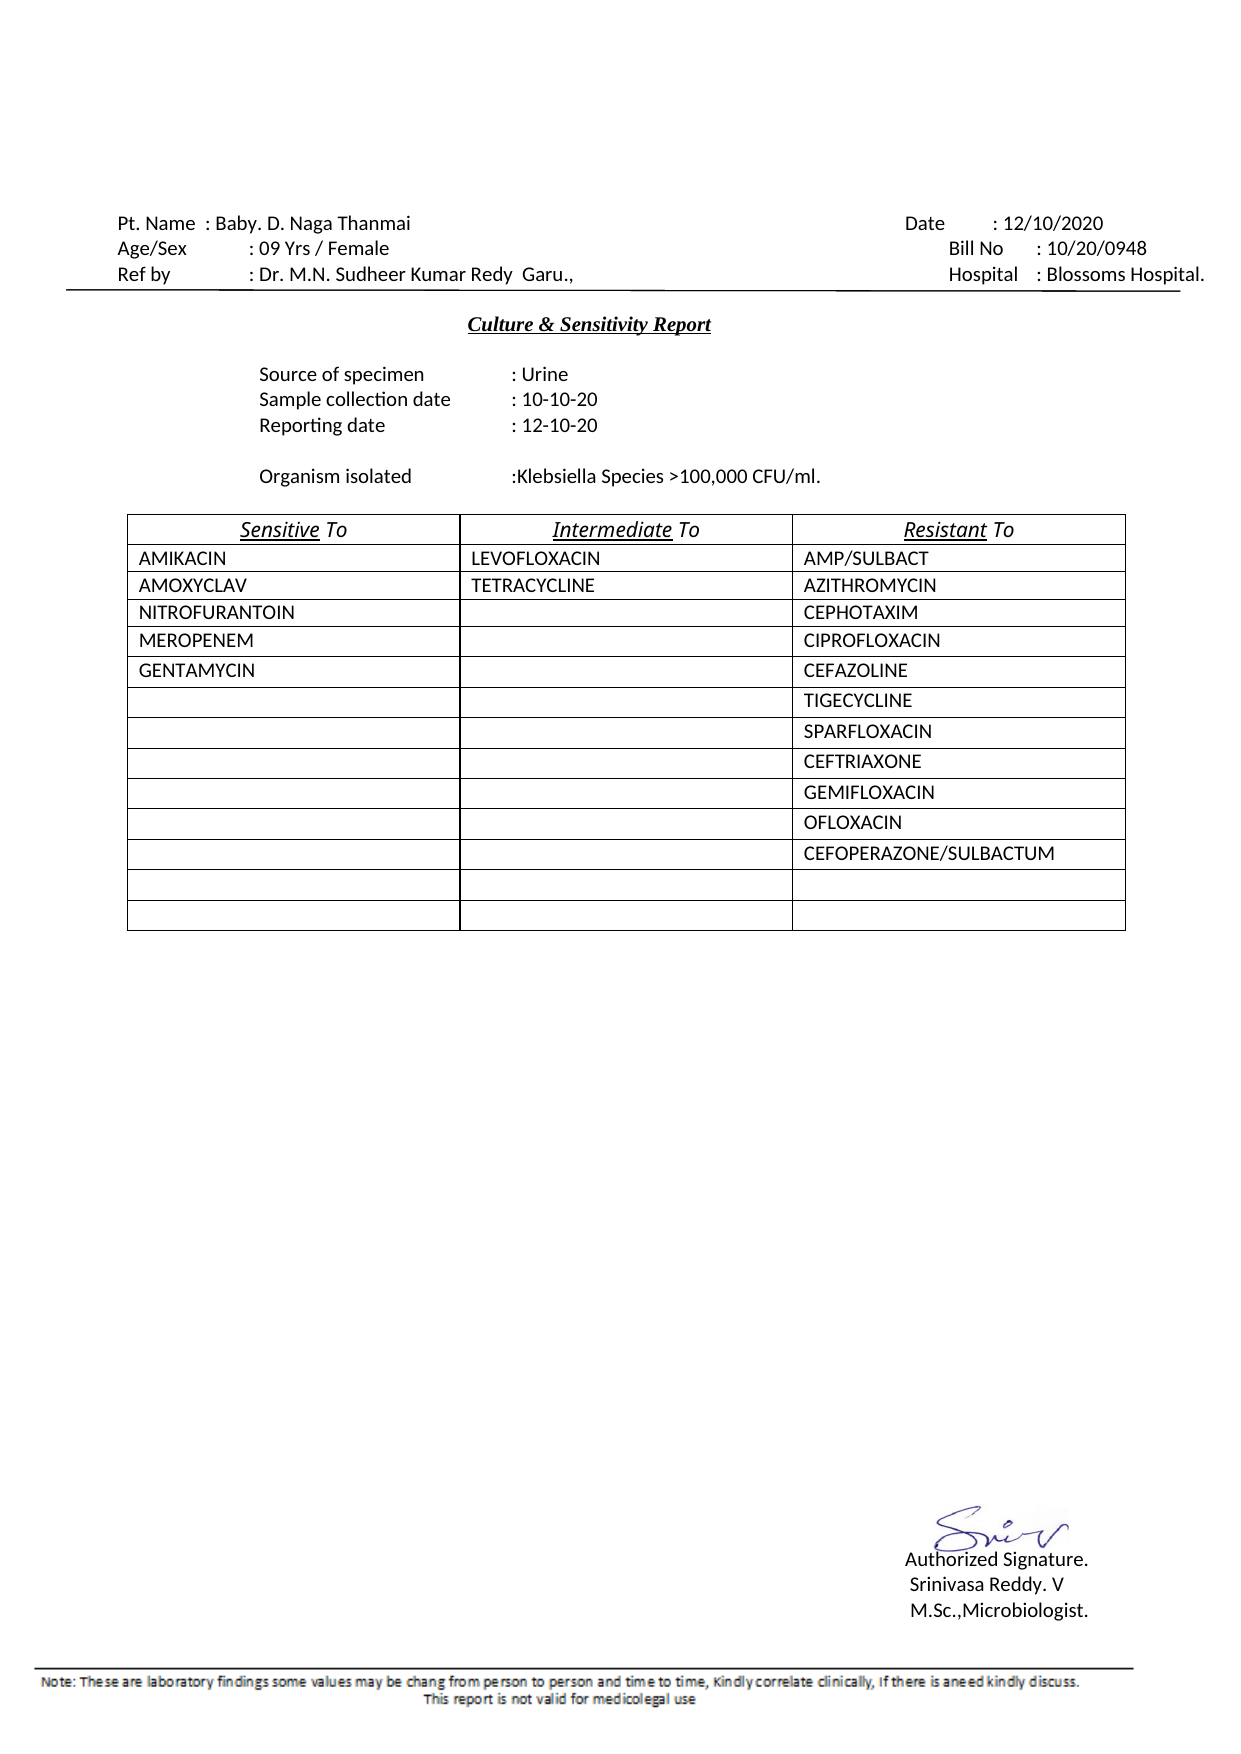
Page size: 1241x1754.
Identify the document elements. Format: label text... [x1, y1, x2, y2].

text Organism isolated :Klebsiella Species >100,000 CFU/ml. [259, 463, 1210, 488]
table_cell CEFAZOLINE [793, 657, 1125, 687]
table_cell [128, 901, 459, 930]
table_header Resistant To [793, 515, 1125, 544]
table_cell [793, 870, 1125, 899]
text Authorized Signature. [905, 1546, 1210, 1572]
table_cell [461, 718, 792, 747]
table_cell [461, 870, 792, 899]
table_cell [461, 840, 792, 869]
text Pt. Name : Baby. D. Naga Thanmai Date : 12/10/2020 [74, 210, 1210, 235]
text Age/Sex : 09 Yrs / Female Bill No : 10/20/0948 [74, 235, 1210, 261]
table_header Intermediate To [461, 515, 792, 544]
table_cell [128, 809, 459, 839]
table_cell OFLOXACIN [793, 809, 1125, 839]
text M.Sc.,Microbiologist. [861, 1597, 1210, 1622]
table_cell [461, 627, 792, 656]
table_cell GENTAMYCIN [128, 657, 459, 687]
table_cell [128, 718, 459, 747]
table_cell [461, 779, 792, 808]
table_cell AZITHROMYCIN [793, 572, 1125, 598]
table_cell [793, 901, 1125, 930]
table_header Sensitive To [128, 515, 459, 544]
table_cell NITROFURANTOIN [128, 600, 459, 626]
table_cell CEFTRIAXONE [793, 749, 1125, 778]
table_cell [128, 870, 459, 899]
text Reporting date : 12-10-20 [259, 412, 1210, 437]
table_cell GEMIFLOXACIN [793, 779, 1125, 808]
table_cell MEROPENEM [128, 627, 459, 656]
table_cell [461, 600, 792, 626]
table_cell AMP/SULBACT [793, 545, 1125, 571]
table_cell TIGECYCLINE [793, 688, 1125, 717]
table_cell SPARFLOXACIN [793, 718, 1125, 747]
table_cell [461, 809, 792, 839]
text Source of specimen : Urine [259, 361, 1210, 387]
table_cell CEFOPERAZONE/SULBACTUM [793, 840, 1125, 869]
table_cell [128, 840, 459, 869]
table_cell [461, 749, 792, 778]
table_cell CEPHOTAXIM [793, 600, 1125, 626]
text Sample collection date : 10-10-20 [259, 387, 1210, 412]
picture [931, 1505, 1069, 1546]
table_cell [128, 779, 459, 808]
table_cell LEVOFLOXACIN [461, 545, 792, 571]
table_cell [461, 657, 792, 687]
table_cell [128, 688, 459, 717]
table_cell [461, 901, 792, 930]
table_cell [128, 749, 459, 778]
table_cell AMOXYCLAV [128, 572, 459, 598]
text Ref by : Dr. M.N. Sudheer Kumar Redy Garu., Hospital : Blossoms Hospital. [74, 261, 1210, 286]
table_cell CIPROFLOXACIN [793, 627, 1125, 656]
text Culture & Sensitivity Report [424, 312, 1210, 336]
text Srinivasa Reddy. V [861, 1572, 1210, 1597]
picture [30, 1665, 1137, 1709]
table_cell AMIKACIN [128, 545, 459, 571]
table_cell [461, 688, 792, 717]
table_cell TETRACYCLINE [461, 572, 792, 598]
